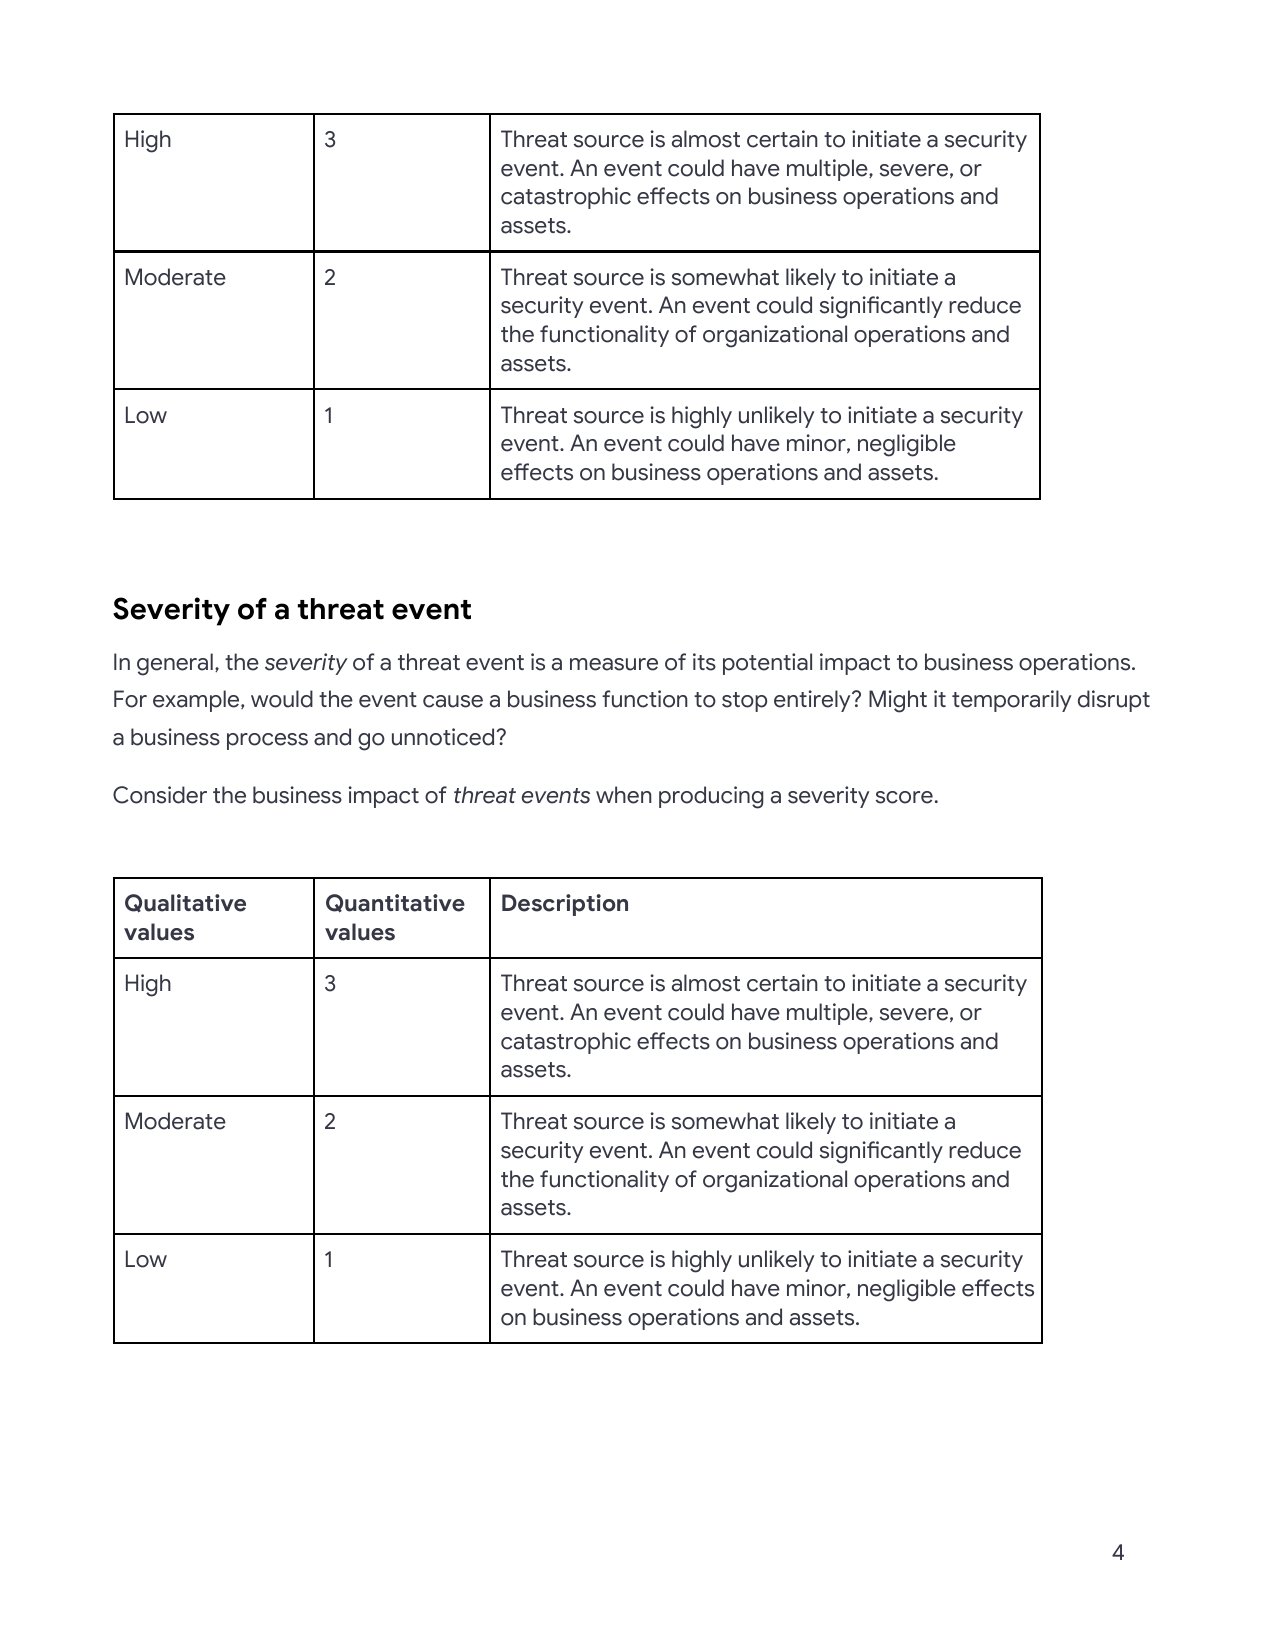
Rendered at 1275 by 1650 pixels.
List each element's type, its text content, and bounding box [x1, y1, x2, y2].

table_cell Threat source is somewhat likely to initiate a security event. An event could significantly reduce the functionality of organizational operations and assets. [491, 253, 1039, 388]
table_cell Low [115, 1235, 313, 1342]
table_cell 1 [315, 1235, 489, 1342]
table_header Quantitative values [315, 879, 489, 957]
table_cell 1 [315, 390, 489, 497]
table_cell Threat source is almost certain to initiate a security event. An event could have multiple, severe, or catastrophic effects on business operations and assets. [491, 959, 1041, 1095]
table_cell 3 [315, 959, 489, 1095]
table_cell Threat source is highly unlikely to initiate a security event. An event could have minor, negligible effects on business operations and assets. [491, 1235, 1041, 1342]
table_cell Low [115, 390, 313, 497]
table_cell High [115, 959, 313, 1095]
table_cell Moderate [115, 253, 313, 388]
table_cell Threat source is almost certain to initiate a security event. An event could have multiple, severe, or catastrophic effects on business operations and assets. [491, 115, 1039, 250]
table_cell High [115, 115, 313, 250]
table_cell Threat source is highly unlikely to initiate a security event. An event could have minor, negligible effects on business operations and assets. [491, 390, 1039, 497]
table_cell 2 [315, 1097, 489, 1233]
table_cell 2 [315, 253, 489, 388]
table_cell Threat source is somewhat likely to initiate a security event. An event could significantly reduce the functionality of organizational operations and assets. [491, 1097, 1041, 1233]
table_header Qualitative values [115, 879, 313, 957]
text Consider the business impact of threat events when producing a severity score. [112, 781, 1162, 810]
table_cell Moderate [115, 1097, 313, 1233]
table_cell 3 [315, 115, 489, 250]
subtitle Severity of a threat event [112, 591, 1162, 628]
table_header Description [491, 879, 1041, 957]
text In general, the severity of a threat event is a measure of its potential impact to business operations. For example, would the event cause a business function to stop entirely? Might it temporarily disrupt a business process and go unnoticed? [112, 648, 1162, 752]
